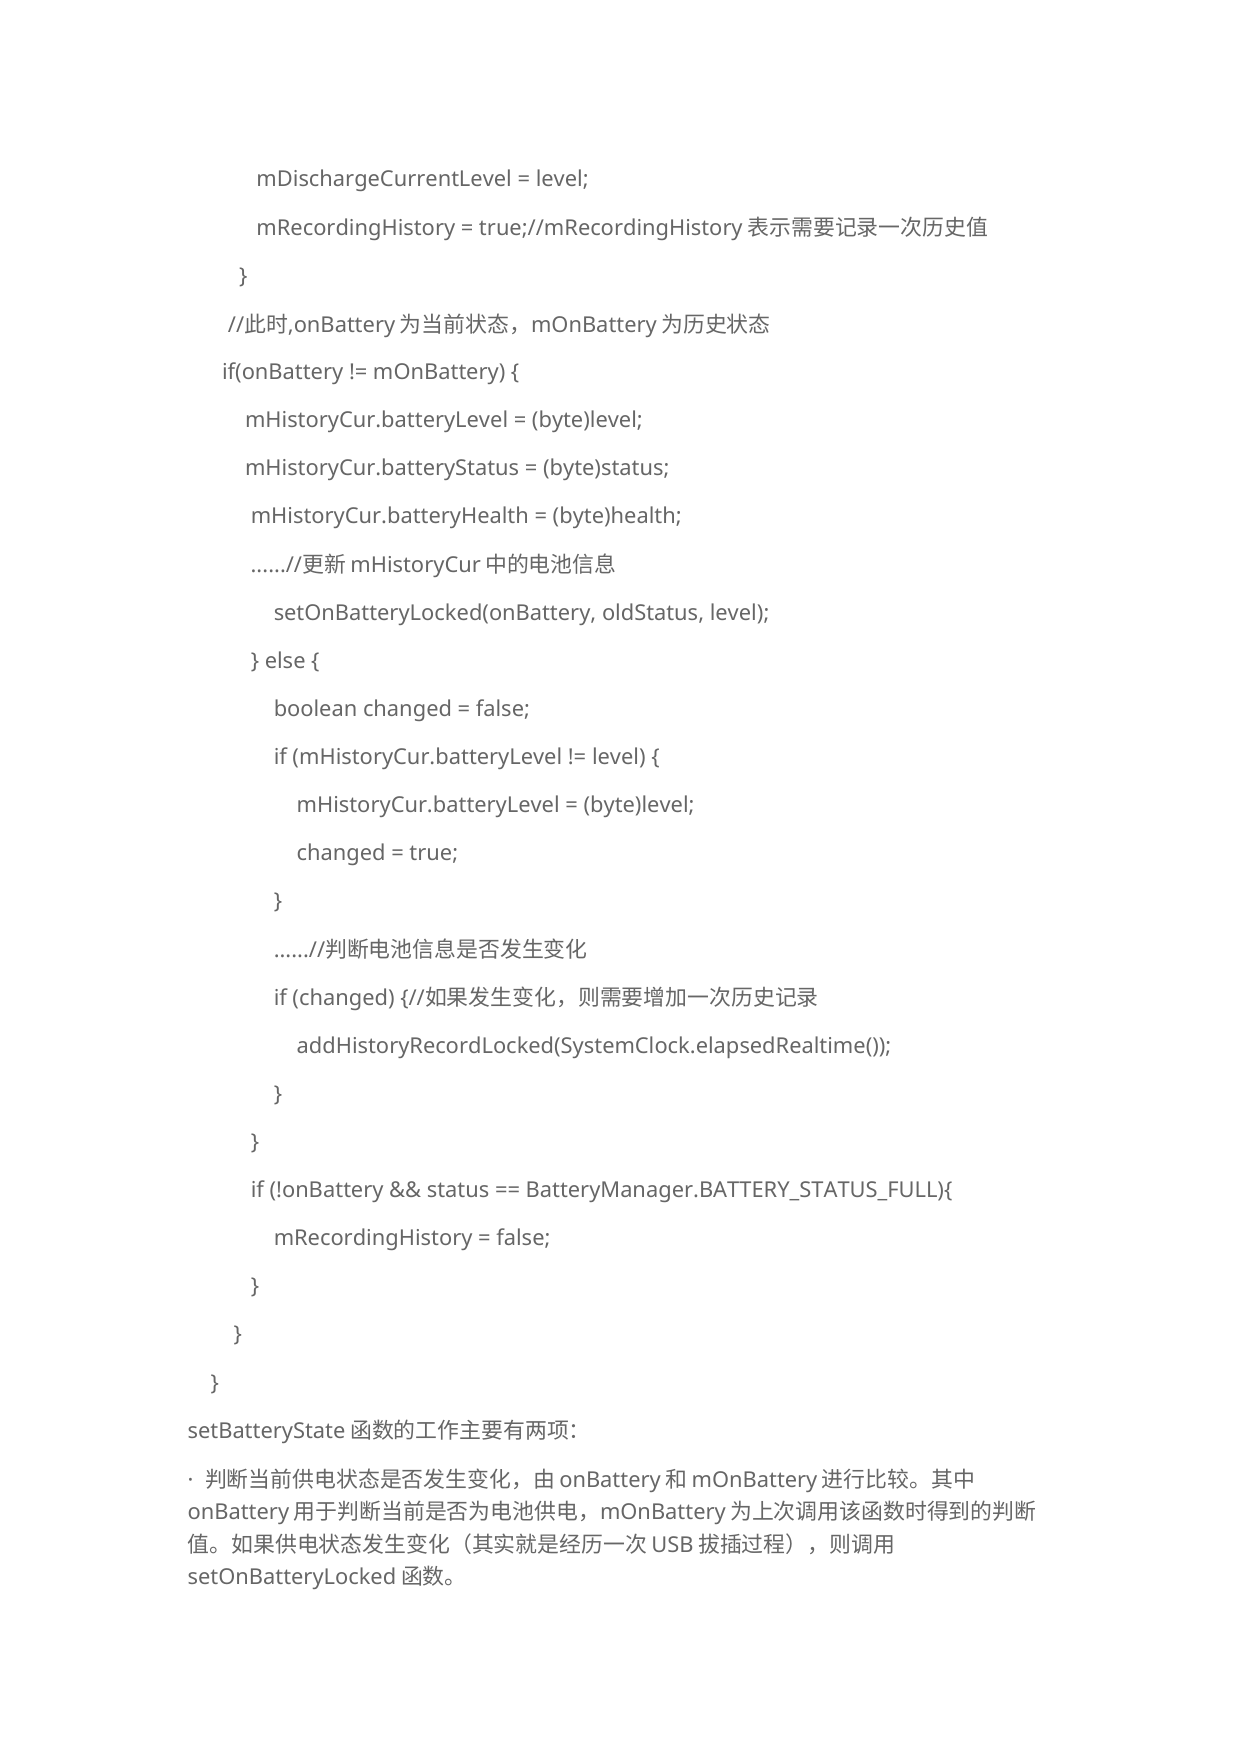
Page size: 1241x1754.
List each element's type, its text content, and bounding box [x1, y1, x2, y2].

text } [187, 884, 1053, 916]
text mHistoryCur.batteryStatus = (byte)status; [187, 451, 1053, 483]
text //此时,onBattery为当前状态，mOnBattery为历史状态 [187, 306, 1053, 339]
text } [187, 1317, 1053, 1349]
text } [187, 1269, 1053, 1301]
text mRecordingHistory = false; [187, 1221, 1053, 1253]
text ......//更新mHistoryCur中的电池信息 [187, 547, 1053, 579]
text mHistoryCur.batteryLevel = (byte)level; [187, 403, 1053, 435]
text if(onBattery != mOnBattery) { [187, 354, 1053, 387]
text if (!onBattery && status == BatteryManager.BATTERY_STATUS_FULL){ [187, 1173, 1053, 1205]
text mHistoryCur.batteryLevel = (byte)level; [187, 788, 1053, 820]
text changed = true; [187, 836, 1053, 868]
text · 判断当前供电状态是否发生变化，由onBattery和mOnBattery进行比较。其中onBattery用于判断当前是否为电池供电，mOnBattery为上次调用该函数时得到的判断值。如果供电状态发生变化（其实就是经历一次USB拔插过程），则调用setOnBatteryLocked函数。 [187, 1461, 1053, 1591]
text } [187, 1365, 1053, 1398]
text } [187, 1124, 1053, 1157]
text setOnBatteryLocked(onBattery, oldStatus, level); [187, 595, 1053, 628]
text boolean changed = false; [187, 691, 1053, 724]
text } [187, 1076, 1053, 1109]
text ......//判断电池信息是否发生变化 [187, 932, 1053, 964]
text mRecordingHistory = true;//mRecordingHistory表示需要记录一次历史值 [187, 210, 1053, 243]
text } [187, 258, 1053, 291]
text } else { [187, 643, 1053, 676]
text setBatteryState函数的工作主要有两项： [187, 1413, 1053, 1446]
text mHistoryCur.batteryHealth = (byte)health; [187, 499, 1053, 531]
text if (changed) {//如果发生变化，则需要增加一次历史记录 [187, 980, 1053, 1013]
text addHistoryRecordLocked(SystemClock.elapsedRealtime()); [187, 1028, 1053, 1061]
text if (mHistoryCur.batteryLevel != level) { [187, 739, 1053, 772]
text mDischargeCurrentLevel = level; [187, 162, 1053, 194]
